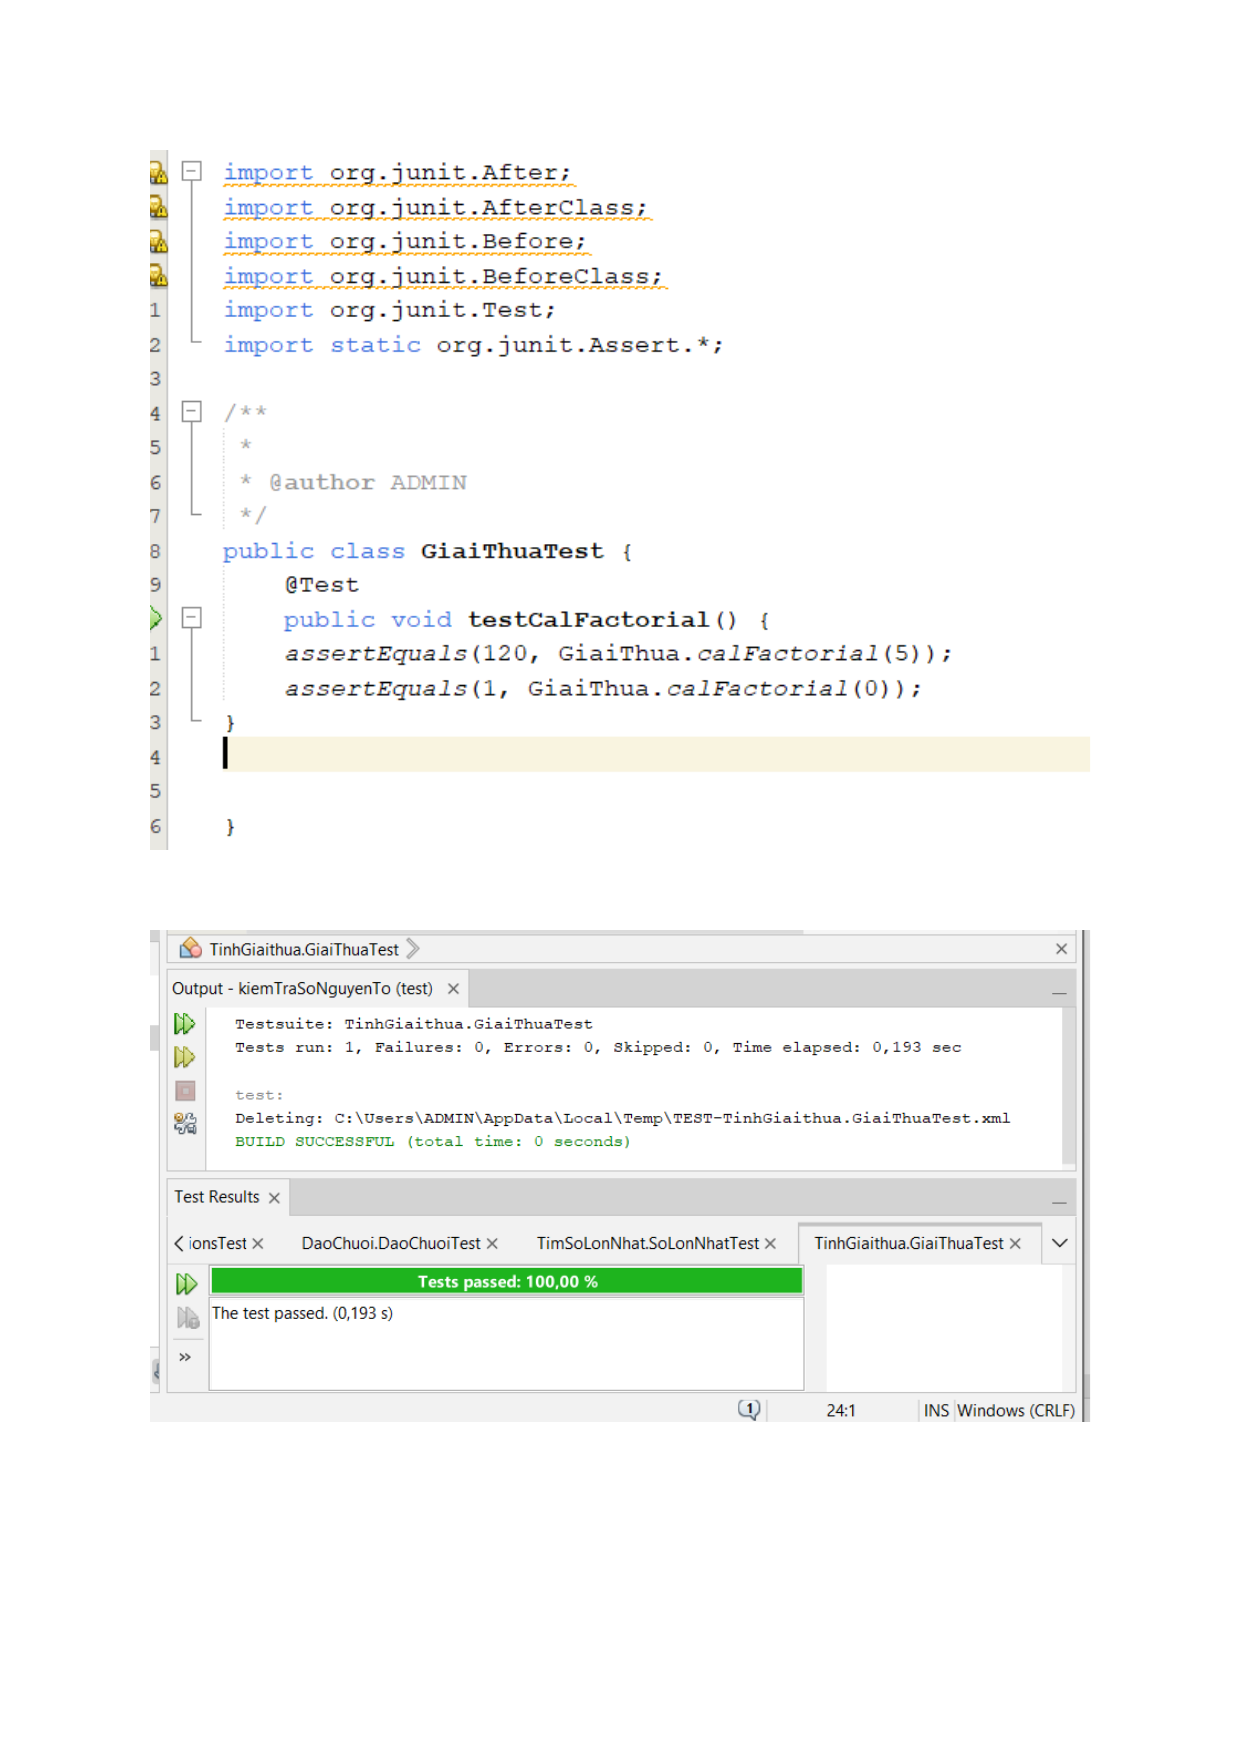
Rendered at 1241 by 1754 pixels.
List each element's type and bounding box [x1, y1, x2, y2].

picture [150, 930, 1091, 1422]
picture [150, 150, 1091, 850]
